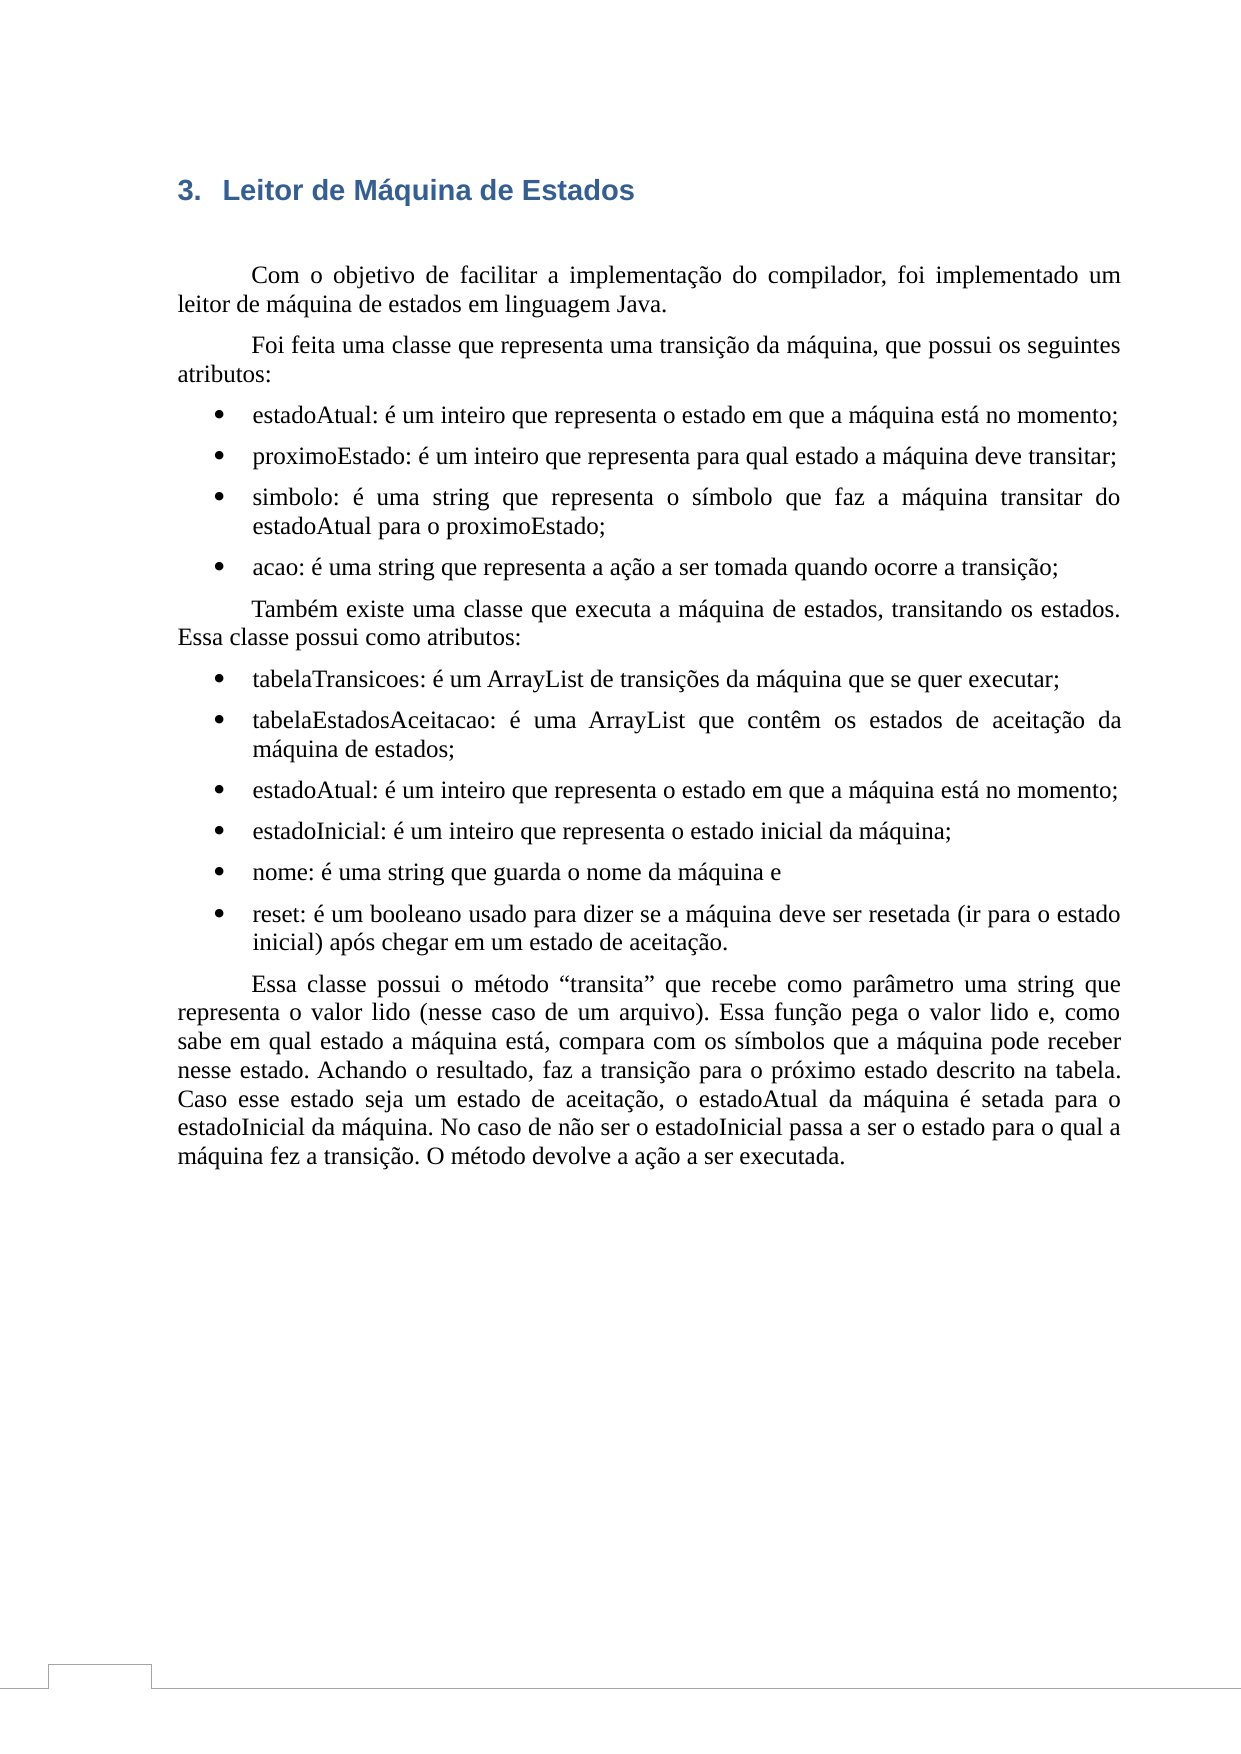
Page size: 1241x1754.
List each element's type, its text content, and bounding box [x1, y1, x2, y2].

list estadoAtual: é um inteiro que representa o estado em que a máquina está no momento; [215, 775, 1122, 804]
list simbolo: é uma string que representa o símbolo que faz a máquina transitar do estadoAtual para o proximoEstado; [215, 482, 1122, 540]
list acao: é uma string que representa a ação a ser tomada quando ocorre a transição; [215, 552, 1122, 581]
subtitle Leitor de Máquina de Estados [177, 173, 1122, 206]
list nome: é uma string que guarda o nome da máquina e [215, 857, 1122, 886]
text Essa classe possui o método “transita” que recebe como parâmetro uma string que representa o valor lido (nesse caso de um arquivo). Essa função pega o valor lido e, como sabe em qual estado a máquina está, compara com os símbolos que a máquina pode receber nesse estado. Achando o resultado, faz a transição para o próximo estado descrito na tabela. Caso esse estado seja um estado de aceitação, o estadoAtual da máquina é setada para o estadoInicial da máquina. No caso de não ser o estadoInicial passa a ser o estado para o qual a máquina fez a transição. O método devolve a ação a ser executada. [177, 969, 1122, 1170]
list tabelaTransicoes: é um ArrayList de transições da máquina que se quer executar; [215, 664, 1122, 692]
text Também existe uma classe que executa a máquina de estados, transitando os estados. Essa classe possui como atributos: [177, 594, 1122, 651]
list estadoInicial: é um inteiro que representa o estado inicial da máquina; [215, 816, 1122, 845]
list reset: é um booleano usado para dizer se a máquina deve ser resetada (ir para o estado inicial) após chegar em um estado de aceitação. [215, 899, 1122, 956]
text Foi feita uma classe que representa uma transição da máquina, que possui os seguintes atributos: [177, 330, 1122, 387]
text Com o objetivo de facilitar a implementação do compilador, foi implementado um leitor de máquina de estados em linguagem Java. [177, 260, 1122, 317]
list tabelaEstadosAceitacao: é uma ArrayList que contêm os estados de aceitação da máquina de estados; [215, 705, 1122, 762]
list estadoAtual: é um inteiro que representa o estado em que a máquina está no momento; [215, 400, 1122, 429]
list proximoEstado: é um inteiro que representa para qual estado a máquina deve transitar; [215, 441, 1122, 470]
